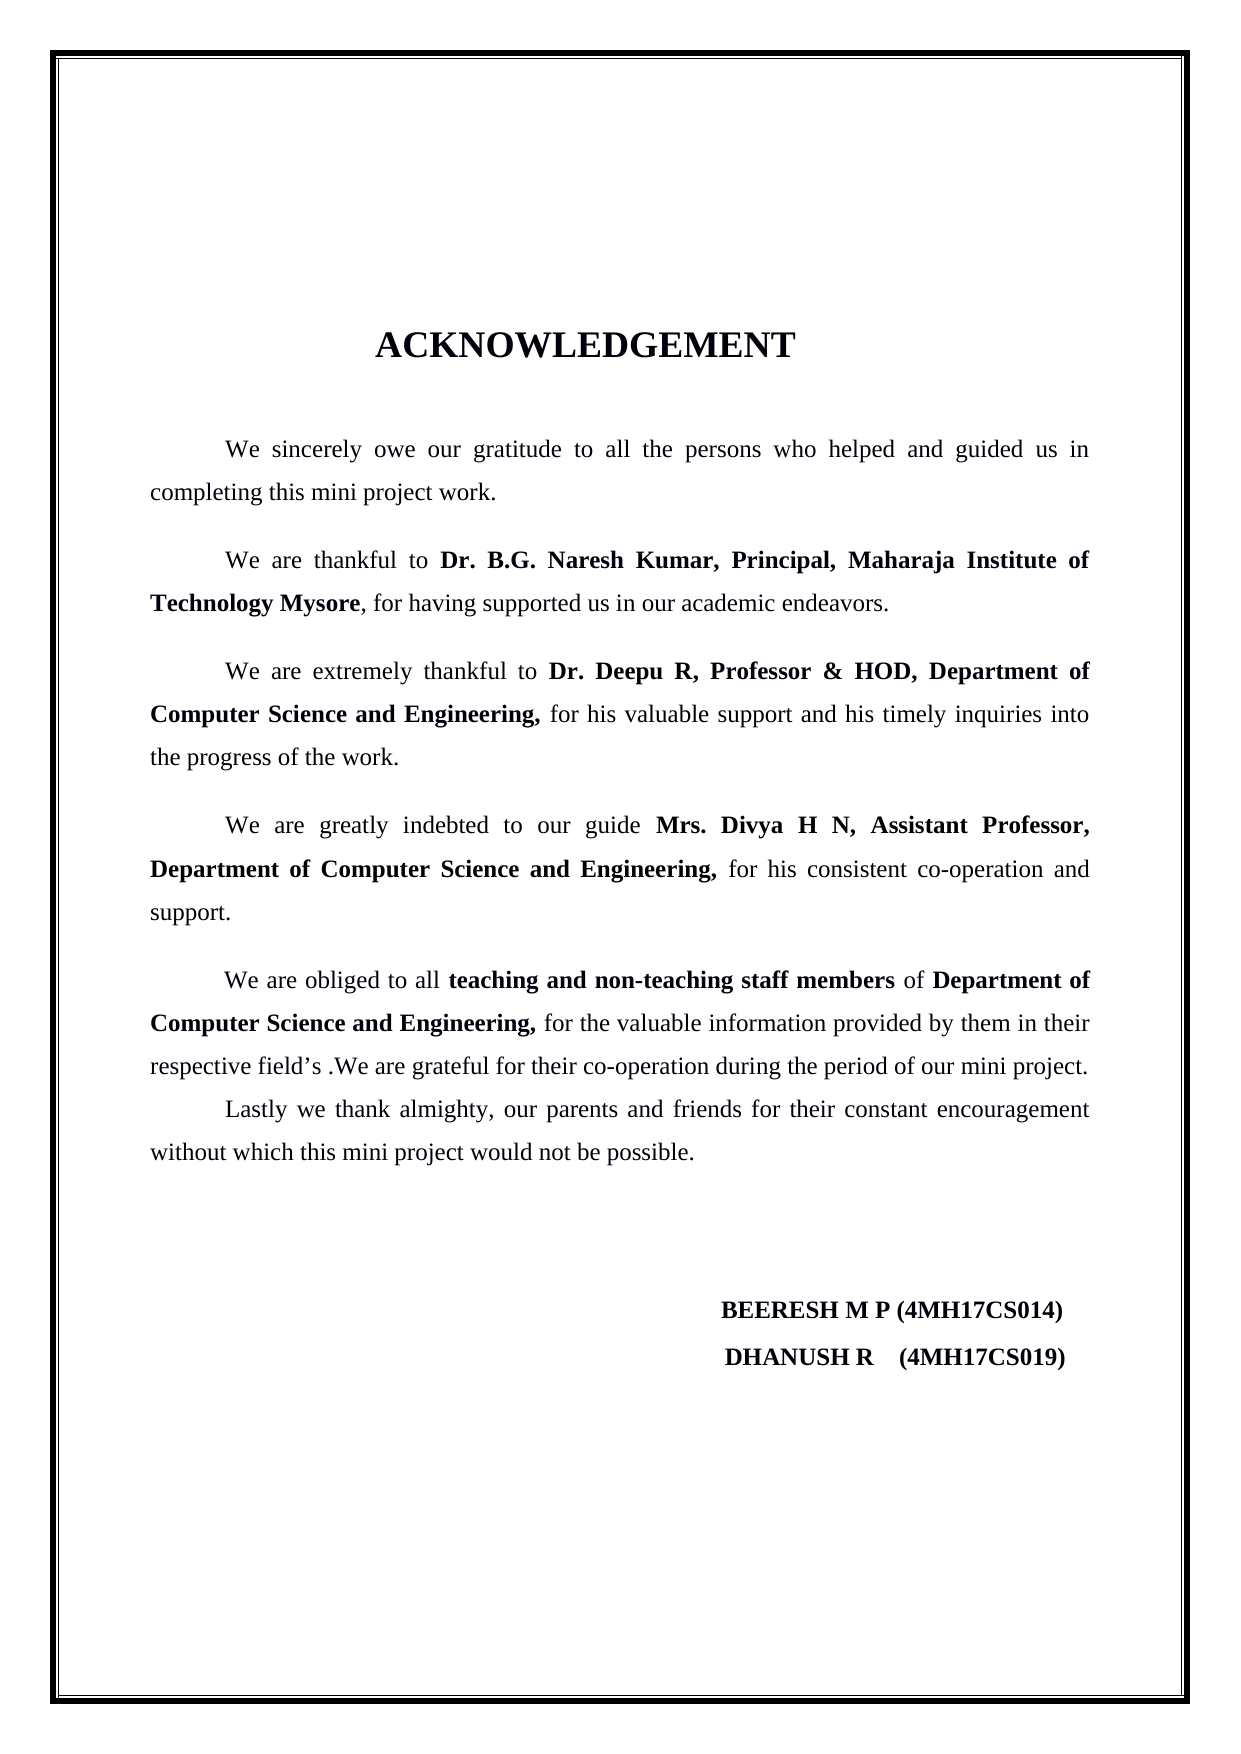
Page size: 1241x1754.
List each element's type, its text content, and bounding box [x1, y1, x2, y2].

text BEERESH M P (4MH17CS014) [150, 1296, 1090, 1324]
text We are extremely thankful to Dr. Deepu R, Professor & HOD, Department of Computer Science and Engineering, for his valuable support and his timely inquiries into the progress of the work. [150, 656, 1090, 771]
text We are thankful to Dr. B.G. Naresh Kumar, Principal, Maharaja Institute of Technology Mysore, for having supported us in our academic endeavors. [150, 545, 1090, 617]
text We sincerely owe our gratitude to all the persons who helped and guided us in completing this mini project work. [150, 434, 1090, 506]
text DHANUSH R (4MH17CS019) [150, 1342, 1090, 1371]
text We are greatly indebted to our guide Mrs. Divya H N, Assistant Professor, Department of Computer Science and Engineering, for his consistent co-operation and support. [150, 811, 1090, 926]
text ACKNOWLEDGEMENT [375, 322, 1090, 366]
text Lastly we thank almighty, our parents and friends for their constant encouragement without which this mini project would not be possible. [150, 1094, 1090, 1166]
text We are obliged to all teaching and non-teaching staff members of Department of Computer Science and Engineering, for the valuable information provided by them in their respective field’s .We are grateful for their co-operation during the period of our mini project. [150, 965, 1090, 1080]
